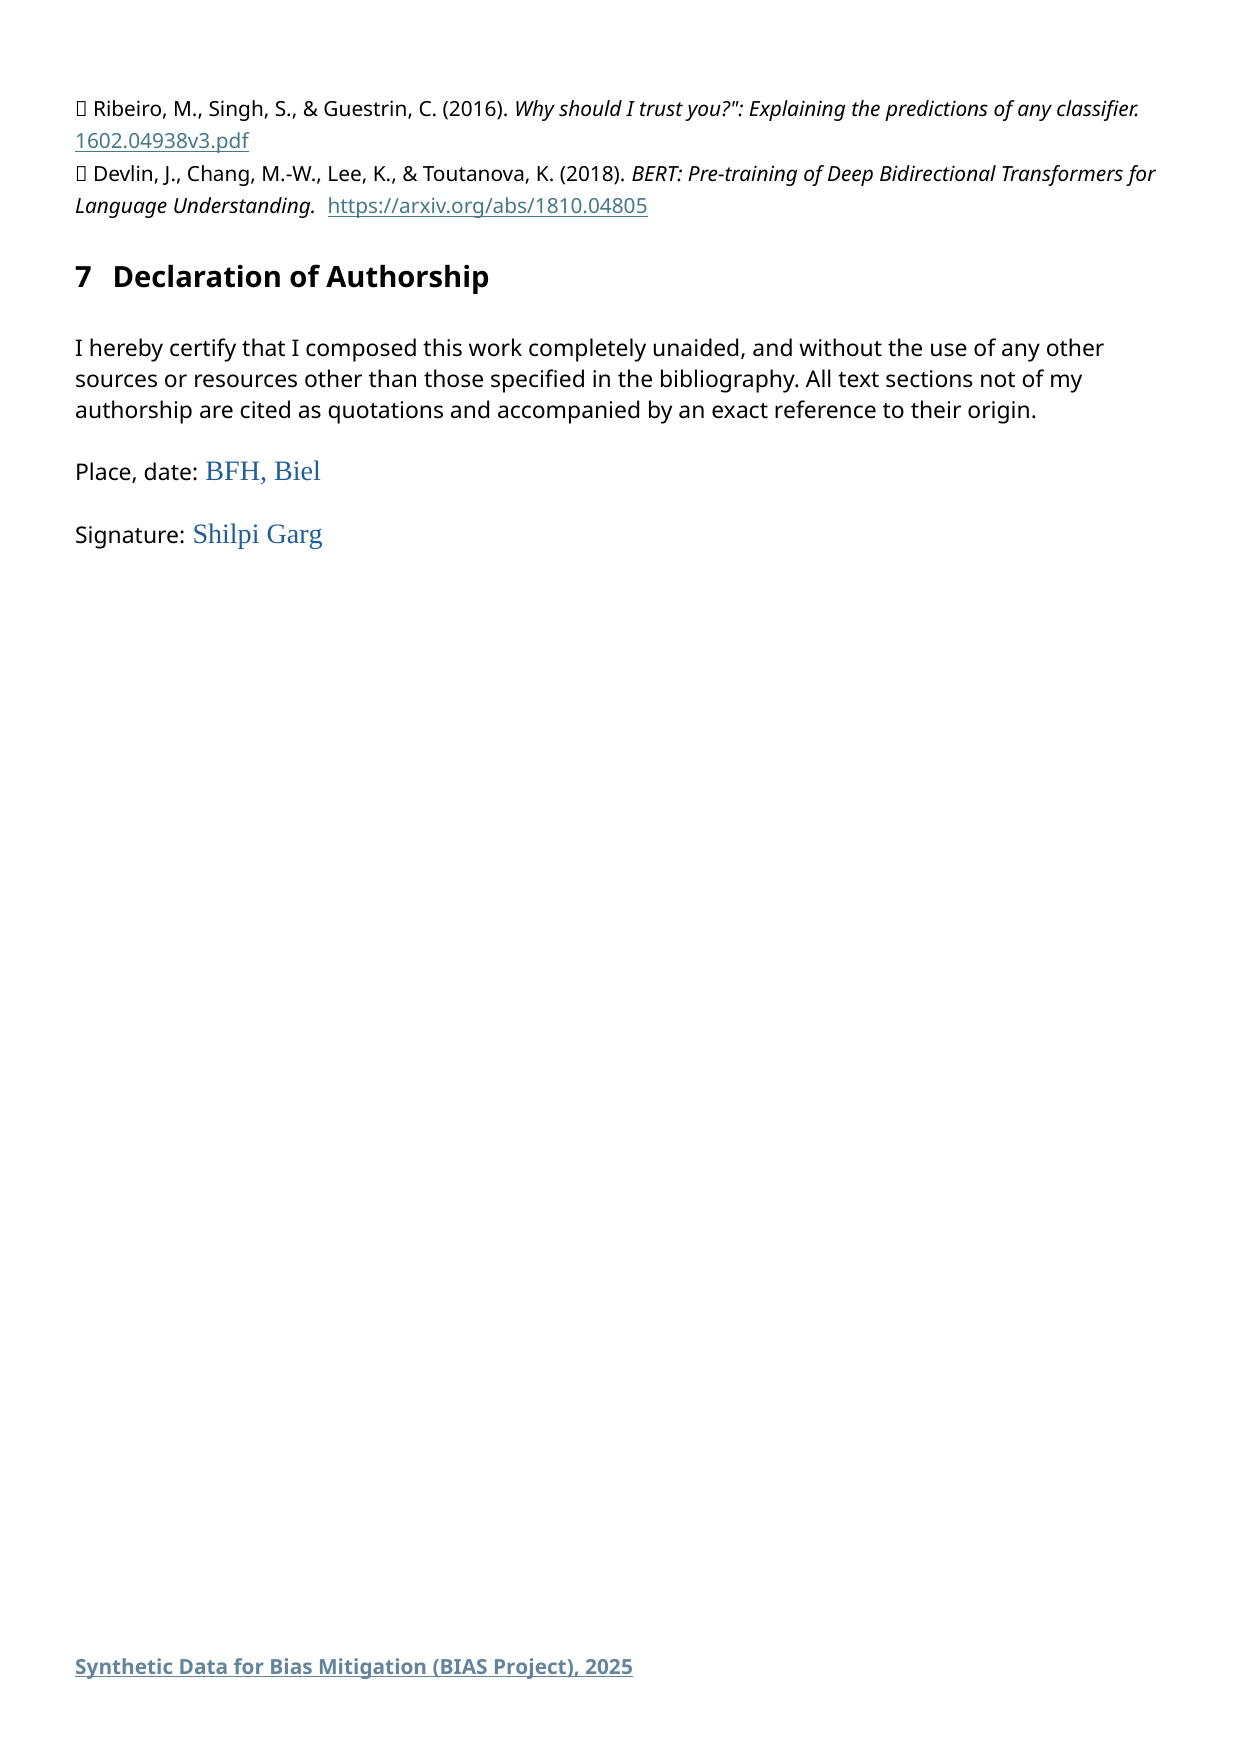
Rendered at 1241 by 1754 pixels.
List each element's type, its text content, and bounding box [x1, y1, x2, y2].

list  Ribeiro, M., Singh, S., & Guestrin, C. (2016). Why should I trust you?": Explaining the predictions of any classifier. 1602.04938v3.pdf [75, 94, 1165, 155]
text I hereby certify that I composed this work completely unaided, and without the use of any other sources or resources other than those specified in the bibliography. All text sections not of my authorship are cited as quotations and accompanied by an exact reference to their origin. [75, 332, 1165, 425]
text Place, date: BFH, Biel [75, 454, 1165, 488]
text Signature: Shilpi Garg [75, 517, 1165, 550]
list Declaration of Authorship [75, 257, 1165, 296]
list  Devlin, J., Chang, M.-W., Lee, K., & Toutanova, K. (2018). BERT: Pre-training of Deep Bidirectional Transformers for Language Understanding. https://arxiv.org/abs/1810.04805 [75, 159, 1165, 220]
